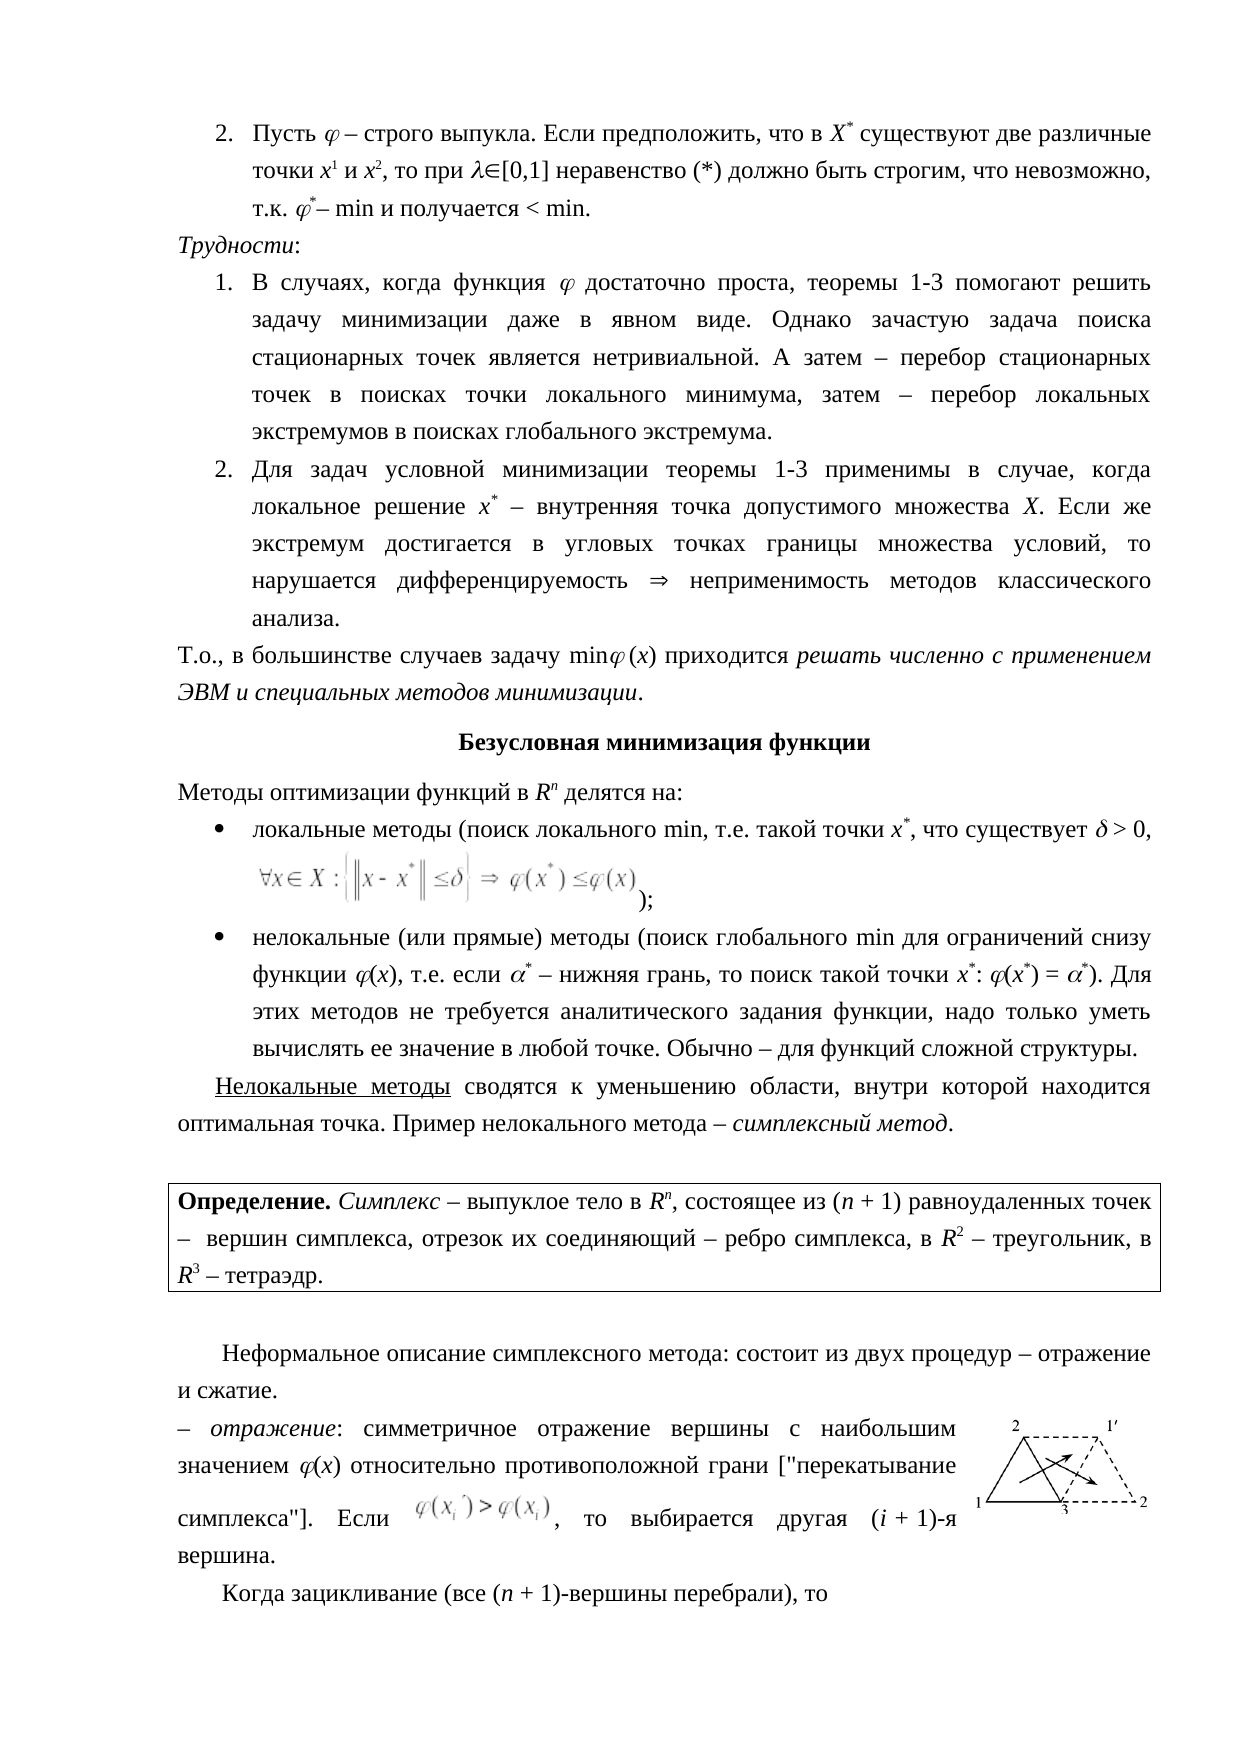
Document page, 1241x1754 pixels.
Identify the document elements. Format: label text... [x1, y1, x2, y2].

text Определение. Симплекс – выпуклое тело в Rn, состоящее из (n + 1) равноудаленных точек – вершин симплекса, отрезок их соединяющий – ребро симплекса, в R2 – треугольник, в R3 – тетраэдр. [169, 1184, 1160, 1291]
list Пусть  – строго выпукла. Если предположить, что в X* существуют две различные точки x1 и x2, то при [0,1] неравенство (*) должно быть строгим, что невозможно, т.к. *– min и получается < min. [215, 118, 1152, 221]
text Т.о., в большинстве случаев задачу min (x) приходится решать численно с применением ЭВМ и специальных методов минимизации. [177, 640, 1152, 706]
text Безусловная минимизация функции [177, 727, 1152, 756]
text Методы оптимизации функций в Rn делятся на: [177, 777, 1152, 806]
picture [975, 1417, 1148, 1514]
text Нелокальные методы сводятся к уменьшению области, внутри которой находится оптимальная точка. Пример нелокального метода – симплексный метод. [177, 1071, 1152, 1137]
list Для задач условной минимизации теоремы 1-3 применимы в случае, когда локальное решение x* – внутренняя точка допустимого множества X. Если же экстремум достигается в угловых точках границы множества условий, то нарушается дифференцируемость неприменимость методов классического анализа. [214, 454, 1152, 632]
list нелокальные (или прямые) методы (поиск глобального min для ограничений снизу функции (x), т.е. если * – нижняя грань, то поиск такой точки x*: (x*) = *). Для этих методов не требуется аналитического задания функции, надо только уметь вычислять ее значение в любой точке. Обычно – для функций сложной структуры. [215, 922, 1152, 1062]
list локальные методы (поиск локального min, т.е. такой точки x*, что существует > 0, ); [215, 814, 1152, 913]
text Трудности: [177, 230, 1152, 259]
text – отражение: симметричное отражение вершины с наибольшим значением (x) относительно противоположной грани ["перекатывание симплекса"]. Если , то выбирается другая (i + 1)-я вершина. [177, 1413, 1152, 1569]
text Неформальное описание симплексного метода: состоит из двух процедур – отражение и сжатие. [177, 1338, 1152, 1404]
text Когда зацикливание (все (n + 1)-вершины перебрали), то [177, 1578, 1152, 1606]
list В случаях, когда функция  достаточно проста, теоремы 1-3 помогают решить задачу минимизации даже в явном виде. Однако зачастую задача поиска стационарных точек является нетривиальной. А затем – перебор стационарных точек в поисках точки локального минимума, затем – перебор локальных экстремумов в поисках глобального экстремума. [214, 267, 1152, 445]
